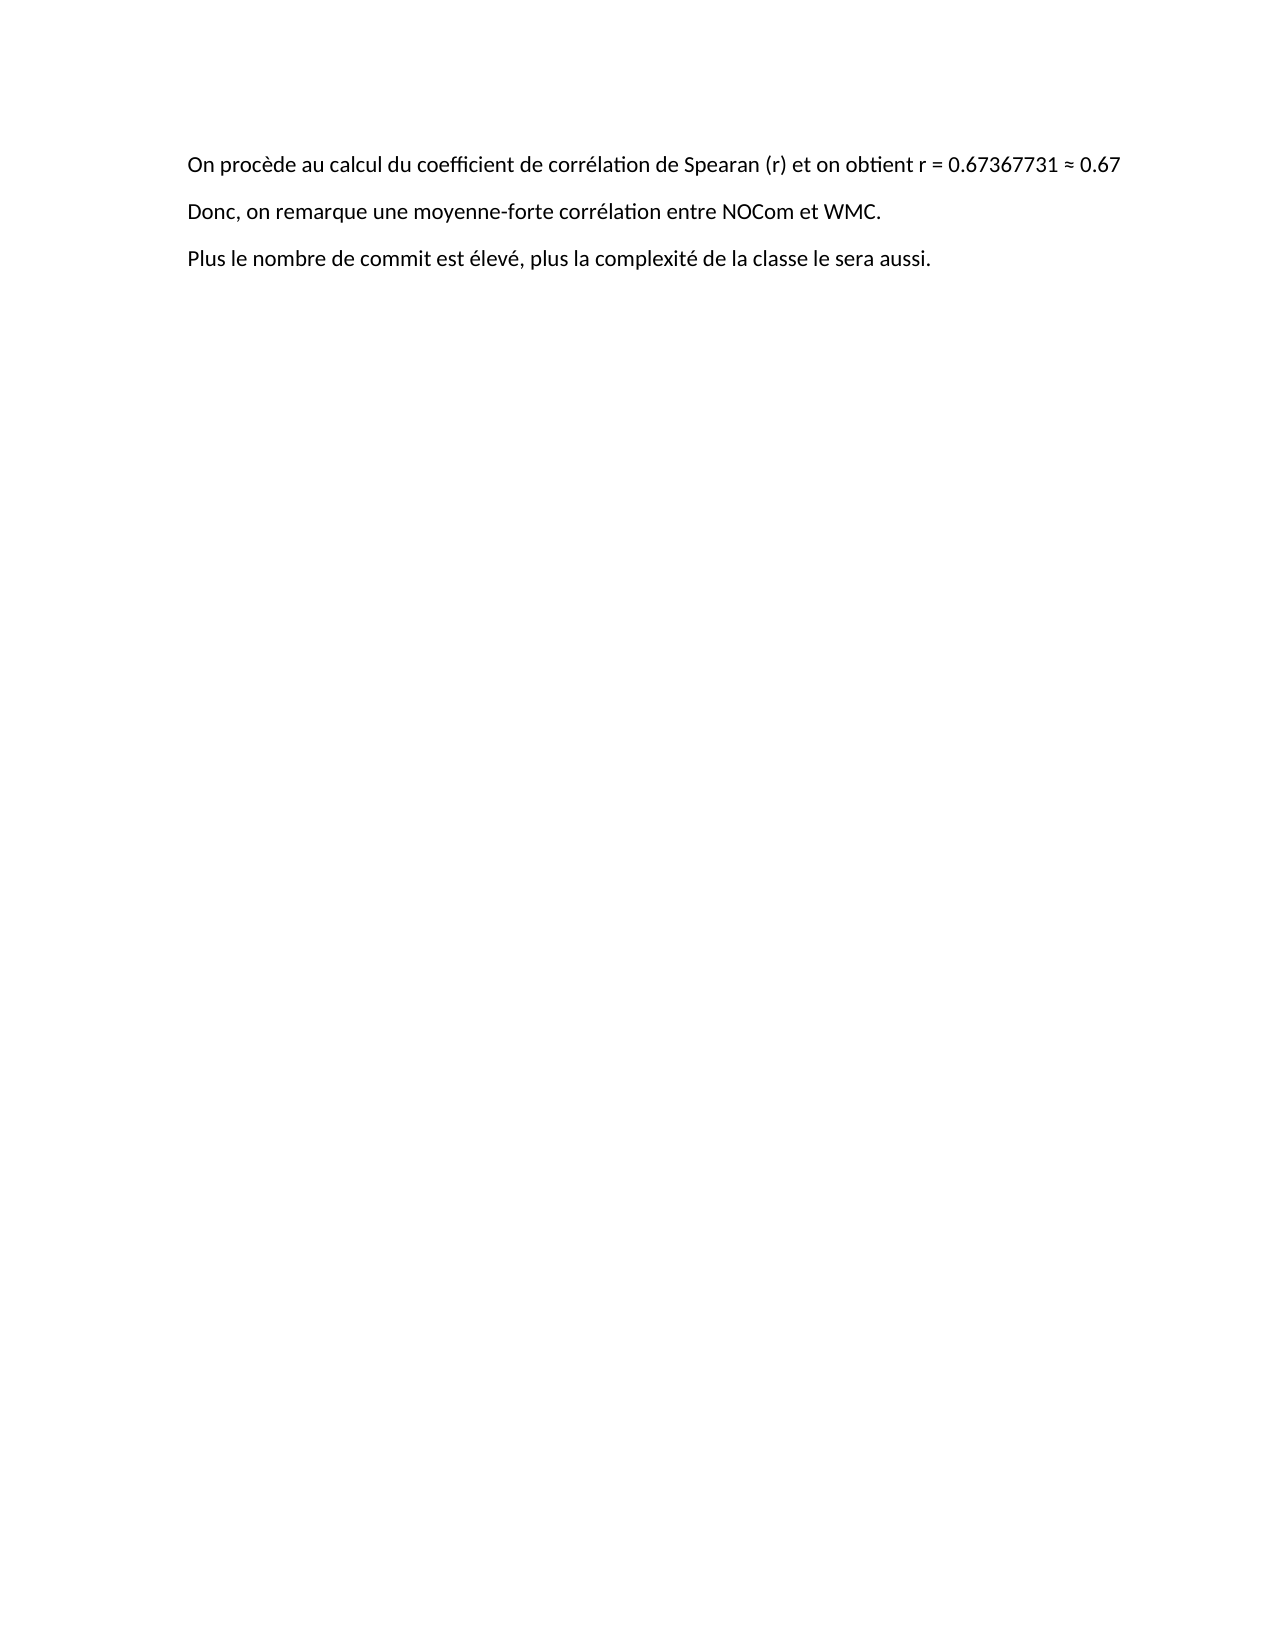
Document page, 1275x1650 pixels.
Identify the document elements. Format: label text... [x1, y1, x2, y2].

text Donc, on remarque une moyenne-forte corrélation entre NOCom et WMC. [187, 197, 1152, 225]
text On procède au calcul du coefficient de corrélation de Spearan (r) et on obtient r = 0.67367731 ≈ 0.67 [187, 150, 1152, 178]
text Plus le nombre de commit est élevé, plus la complexité de la classe le sera aussi. [187, 244, 1152, 272]
